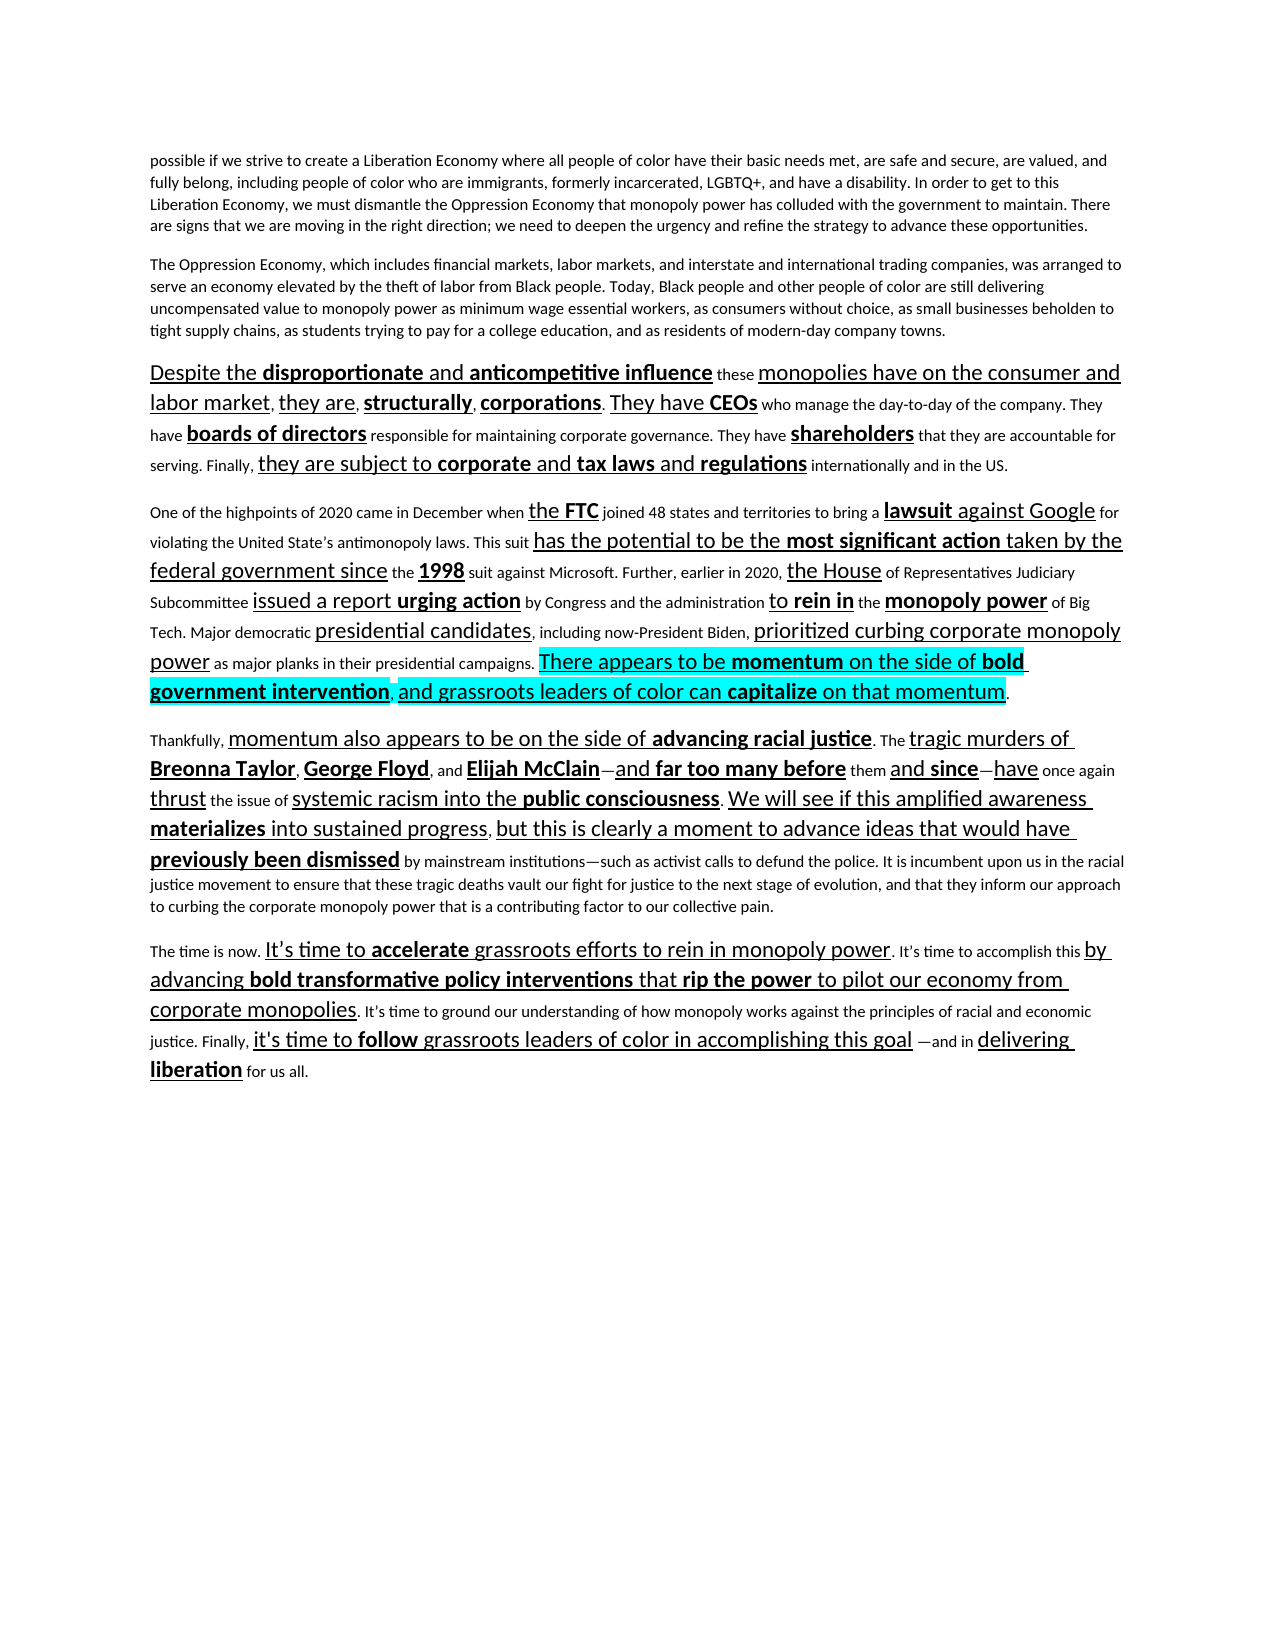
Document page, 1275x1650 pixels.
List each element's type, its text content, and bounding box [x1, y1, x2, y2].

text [150, 150, 1125, 236]
text Despite the disproportionate and anticompetitive influence these monopolies have on the consumer and labor market, they are, structurally, corporations. They have CEOs who manage the day-to-day of the company. They have boards of directors responsible for maintaining corporate governance. They have shareholders that they are accountable for serving. Finally, they are subject to corporate and tax laws and regulations internationally and in the US. [150, 358, 1125, 477]
text Thankfully, momentum also appears to be on the side of advancing racial justice. The tragic murders of Breonna Taylor, George Floyd, and Elijah McClain—and far too many before them and since—have once again thrust the issue of systemic racism into the public consciousness. We will see if this amplified awareness materializes into sustained progress, but this is clearly a moment to advance ideas that would have previously been dismissed by mainstream institutions—such as activist calls to defund the police. It is incumbent upon us in the racial justice movement to ensure that these tragic deaths vault our fight for justice to the next stage of evolution, and that they inform our approach to curbing the corporate monopoly power that is a contributing factor to our collective pain. [150, 724, 1125, 917]
text One of the highpoints of 2020 came in December when the FTC joined 48 states and territories to bring a lawsuit against Google for violating the United State’s antimonopoly laws. This suit has the potential to be the most significant action taken by the federal government since the 1998 suit against Microsoft. Further, earlier in 2020, the House of Representatives Judiciary Subcommittee issued a report urging action by Congress and the administration to rein in the monopoly power of Big Tech. Major democratic presidential candidates, including now-President Biden, prioritized curbing corporate monopoly power as major planks in their presidential campaigns. There appears to be momentum on the side of bold government intervention, and grassroots leaders of color can capitalize on that momentum. [150, 496, 1125, 705]
text The Oppression Economy, which includes financial markets, labor markets, and interstate and international trading companies, was arranged to serve an economy elevated by the theft of labor from Black people. Today, Black people and other people of color are still delivering uncompensated value to monopoly power as minimum wage essential workers, as consumers without choice, as small businesses beholden to tight supply chains, as students trying to pay for a college education, and as residents of modern-day company towns. [150, 254, 1125, 340]
text The time is now. It’s time to accelerate grassroots efforts to rein in monopoly power. It’s time to accomplish this by advancing bold transformative policy interventions that rip the power to pilot our economy from corporate monopolies. It’s time to ground our understanding of how monopoly works against the principles of racial and economic justice. Finally, it's time to follow grassroots leaders of color in accomplishing this goal —and in delivering liberation for us all. [150, 935, 1125, 1084]
